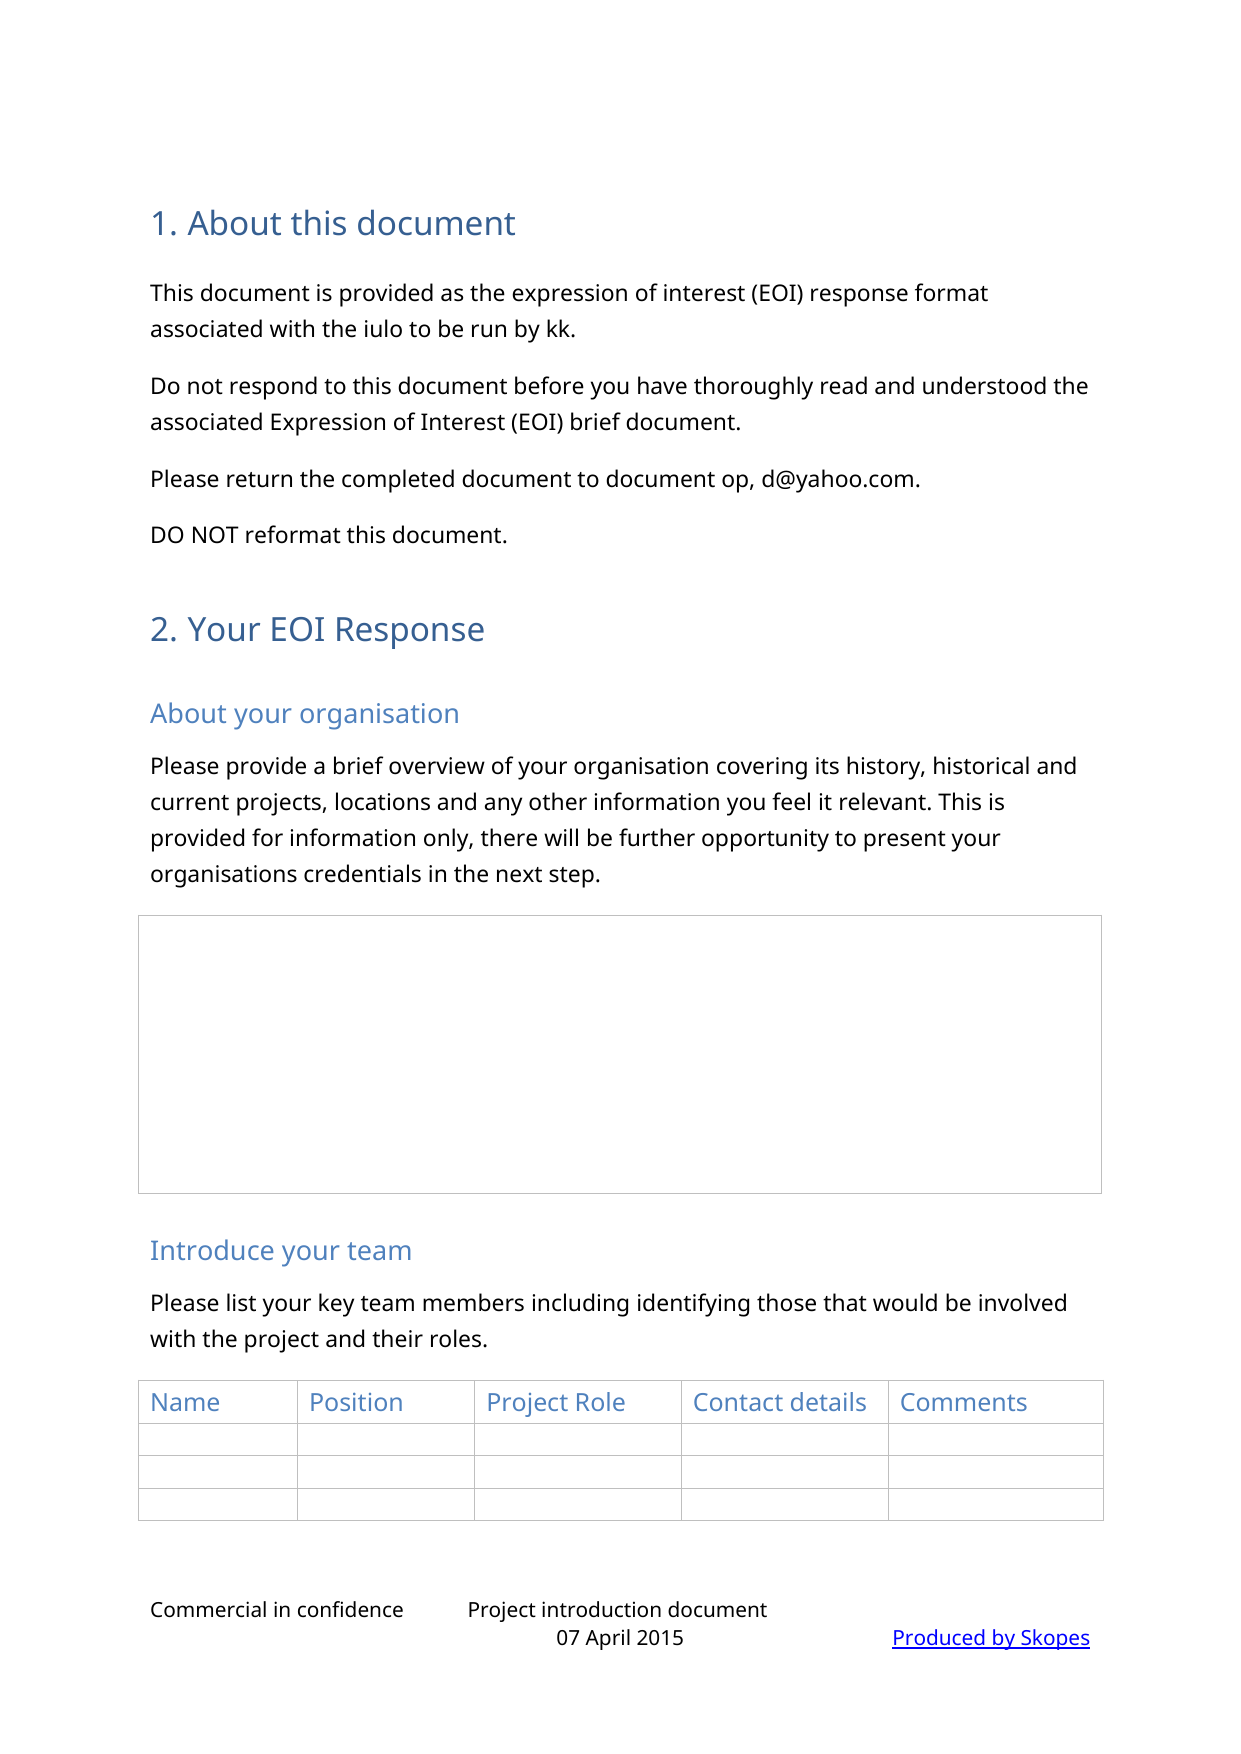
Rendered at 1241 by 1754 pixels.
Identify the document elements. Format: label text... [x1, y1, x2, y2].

table_cell [139, 1489, 297, 1520]
table_cell [139, 1456, 297, 1488]
subtitle Your EOI Response [150, 605, 1090, 651]
text DO NOT reformat this document. [150, 519, 1090, 551]
table_header Comments [889, 1381, 1103, 1423]
subtitle About your organisation [150, 695, 1090, 732]
table_cell [298, 1456, 474, 1488]
table_header Contact details [682, 1381, 888, 1423]
table_cell [298, 1489, 474, 1520]
table_cell [682, 1489, 888, 1520]
table_header Name [139, 1381, 297, 1423]
text This document is provided as the expression of interest (EOI) response format associated with the iulo to be run by kk. [150, 277, 1090, 344]
subtitle About this document [150, 200, 1090, 245]
text Please provide a brief overview of your organisation covering its history, historical and current projects, locations and any other information you feel it relevant. This is provided for information only, there will be further opportunity to present your organisations credentials in the next step. [150, 750, 1090, 889]
table_cell [298, 1424, 474, 1455]
table_cell [139, 1424, 297, 1455]
table_cell [889, 1456, 1103, 1488]
text Please return the completed document to document op, d@yahoo.com. [150, 463, 1090, 494]
table_cell [889, 1489, 1103, 1520]
table_cell [475, 1456, 681, 1488]
text Please list your key team members including identifying those that would be involved with the project and their roles. [150, 1287, 1090, 1354]
table_header Position [298, 1381, 474, 1423]
table_header [139, 916, 1101, 1193]
table_cell [682, 1424, 888, 1455]
table_cell [475, 1489, 681, 1520]
text Do not respond to this document before you have thoroughly read and understood the associated Expression of Interest (EOI) brief document. [150, 370, 1090, 437]
table_header Project Role [475, 1381, 681, 1423]
subtitle Introduce your team [150, 1232, 1090, 1269]
table_cell [475, 1424, 681, 1455]
table_cell [682, 1456, 888, 1488]
table_cell [889, 1424, 1103, 1455]
